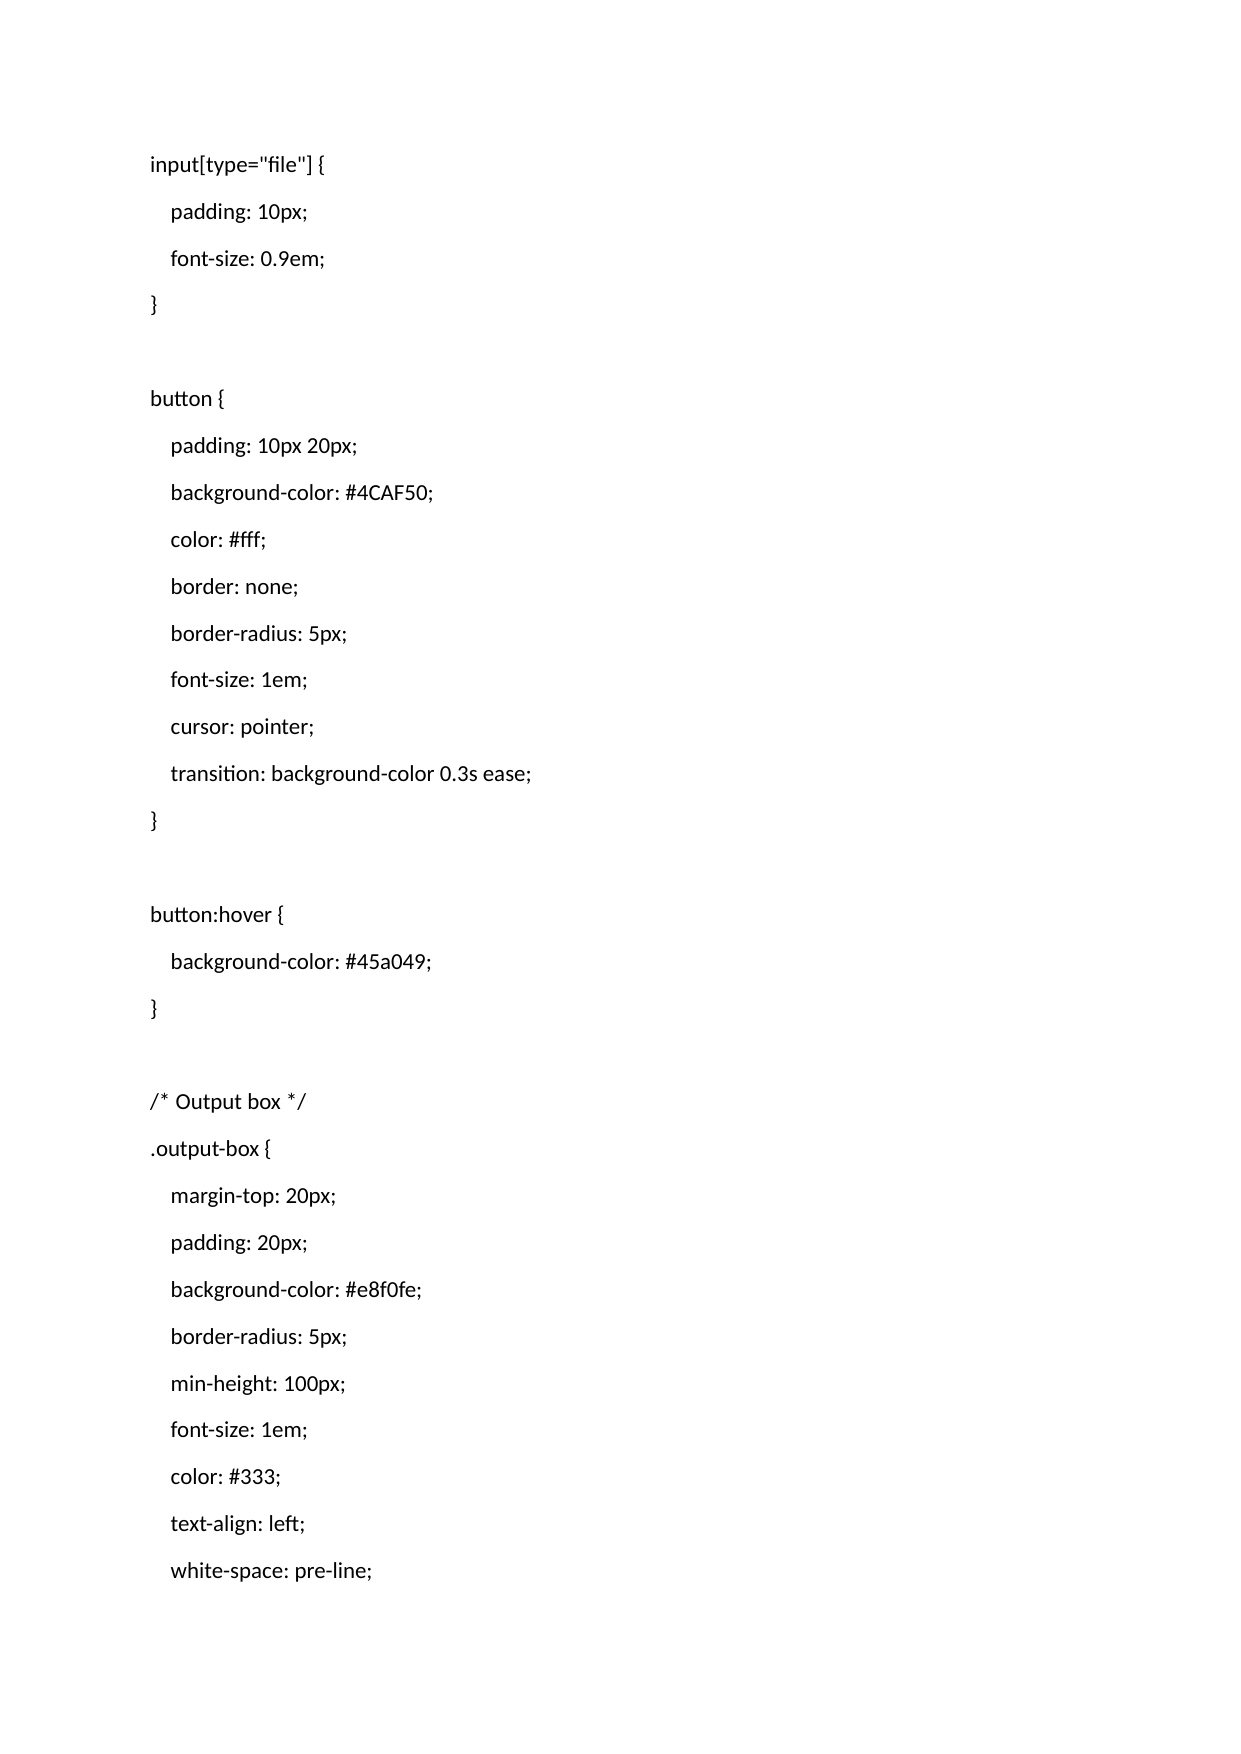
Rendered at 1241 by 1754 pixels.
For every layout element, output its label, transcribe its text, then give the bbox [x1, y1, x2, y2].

text font-size: 1em; [150, 1416, 1090, 1444]
text color: #333; [150, 1462, 1090, 1491]
text transition: background-color 0.3s ease; [150, 759, 1090, 787]
text button { [150, 384, 1090, 412]
text border-radius: 5px; [150, 1322, 1090, 1350]
text } [150, 994, 1090, 1022]
text padding: 10px 20px; [150, 431, 1090, 459]
text min-height: 100px; [150, 1369, 1090, 1397]
text input[type="file"] { [150, 150, 1090, 178]
text text-align: left; [150, 1509, 1090, 1537]
text /* Output box */ [150, 1087, 1090, 1116]
text .output-box { [150, 1134, 1090, 1162]
text font-size: 0.9em; [150, 244, 1090, 272]
text margin-top: 20px; [150, 1181, 1090, 1209]
text background-color: #4CAF50; [150, 478, 1090, 506]
text color: #fff; [150, 525, 1090, 553]
text } [150, 291, 1090, 319]
text border-radius: 5px; [150, 619, 1090, 647]
text border: none; [150, 572, 1090, 600]
text button:hover { [150, 900, 1090, 928]
text } [150, 806, 1090, 834]
text background-color: #45a049; [150, 947, 1090, 975]
text font-size: 1em; [150, 666, 1090, 694]
text cursor: pointer; [150, 712, 1090, 741]
text padding: 20px; [150, 1228, 1090, 1256]
text padding: 10px; [150, 197, 1090, 225]
text background-color: #e8f0fe; [150, 1275, 1090, 1303]
text white-space: pre-line; [150, 1556, 1090, 1584]
